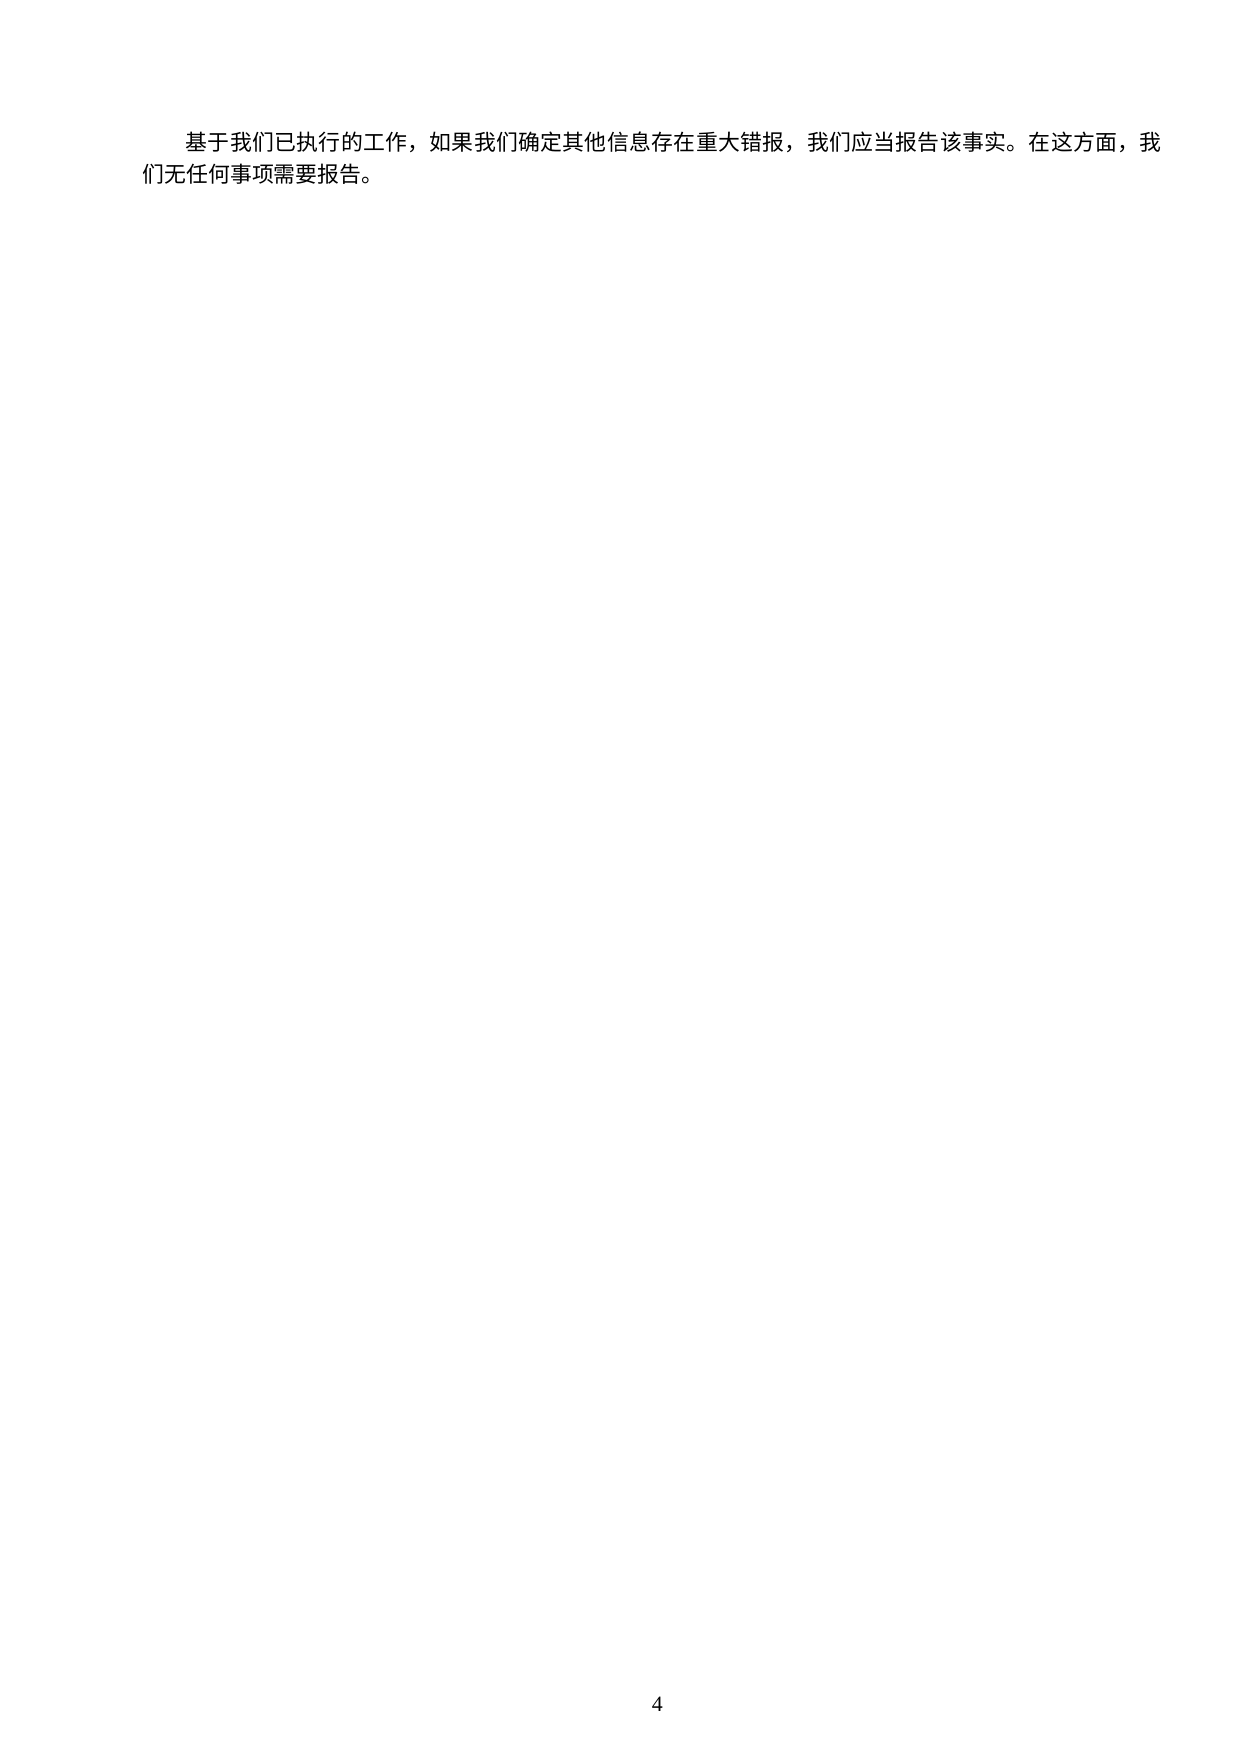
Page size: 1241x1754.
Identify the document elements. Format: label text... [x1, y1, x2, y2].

text 基于我们已执行的工作，如果我们确定其他信息存在重大错报，我们应当报告该事实。在这方面，我们无任何事项需要报告。 [142, 125, 1165, 189]
